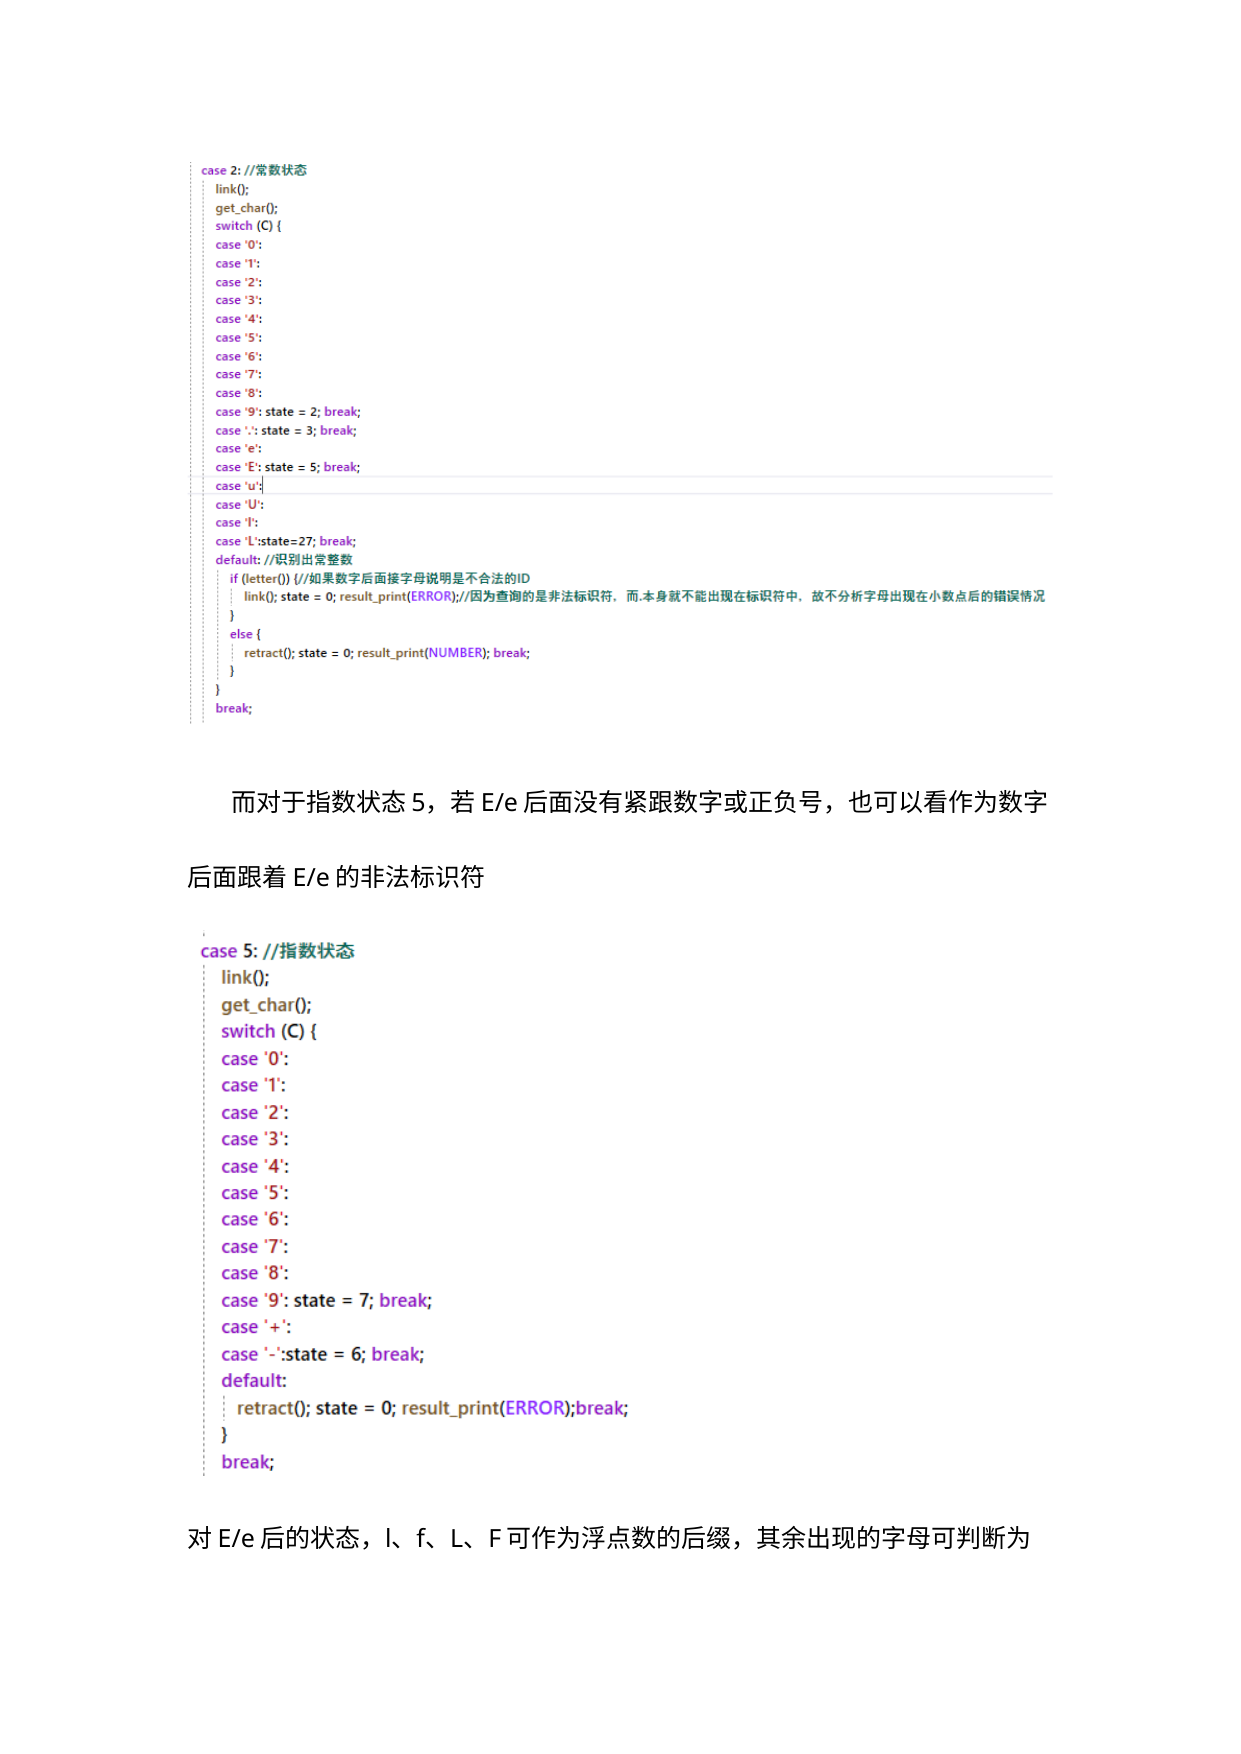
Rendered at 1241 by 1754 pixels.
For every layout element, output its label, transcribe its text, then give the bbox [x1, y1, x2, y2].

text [187, 1504, 1053, 1569]
text 而对于指数状态5，若E/e后面没有紧跟数字或正负号，也可以看作为数字后面跟着E/e的非法标识符 [187, 768, 1053, 908]
picture [187, 162, 1053, 724]
picture [187, 930, 650, 1476]
